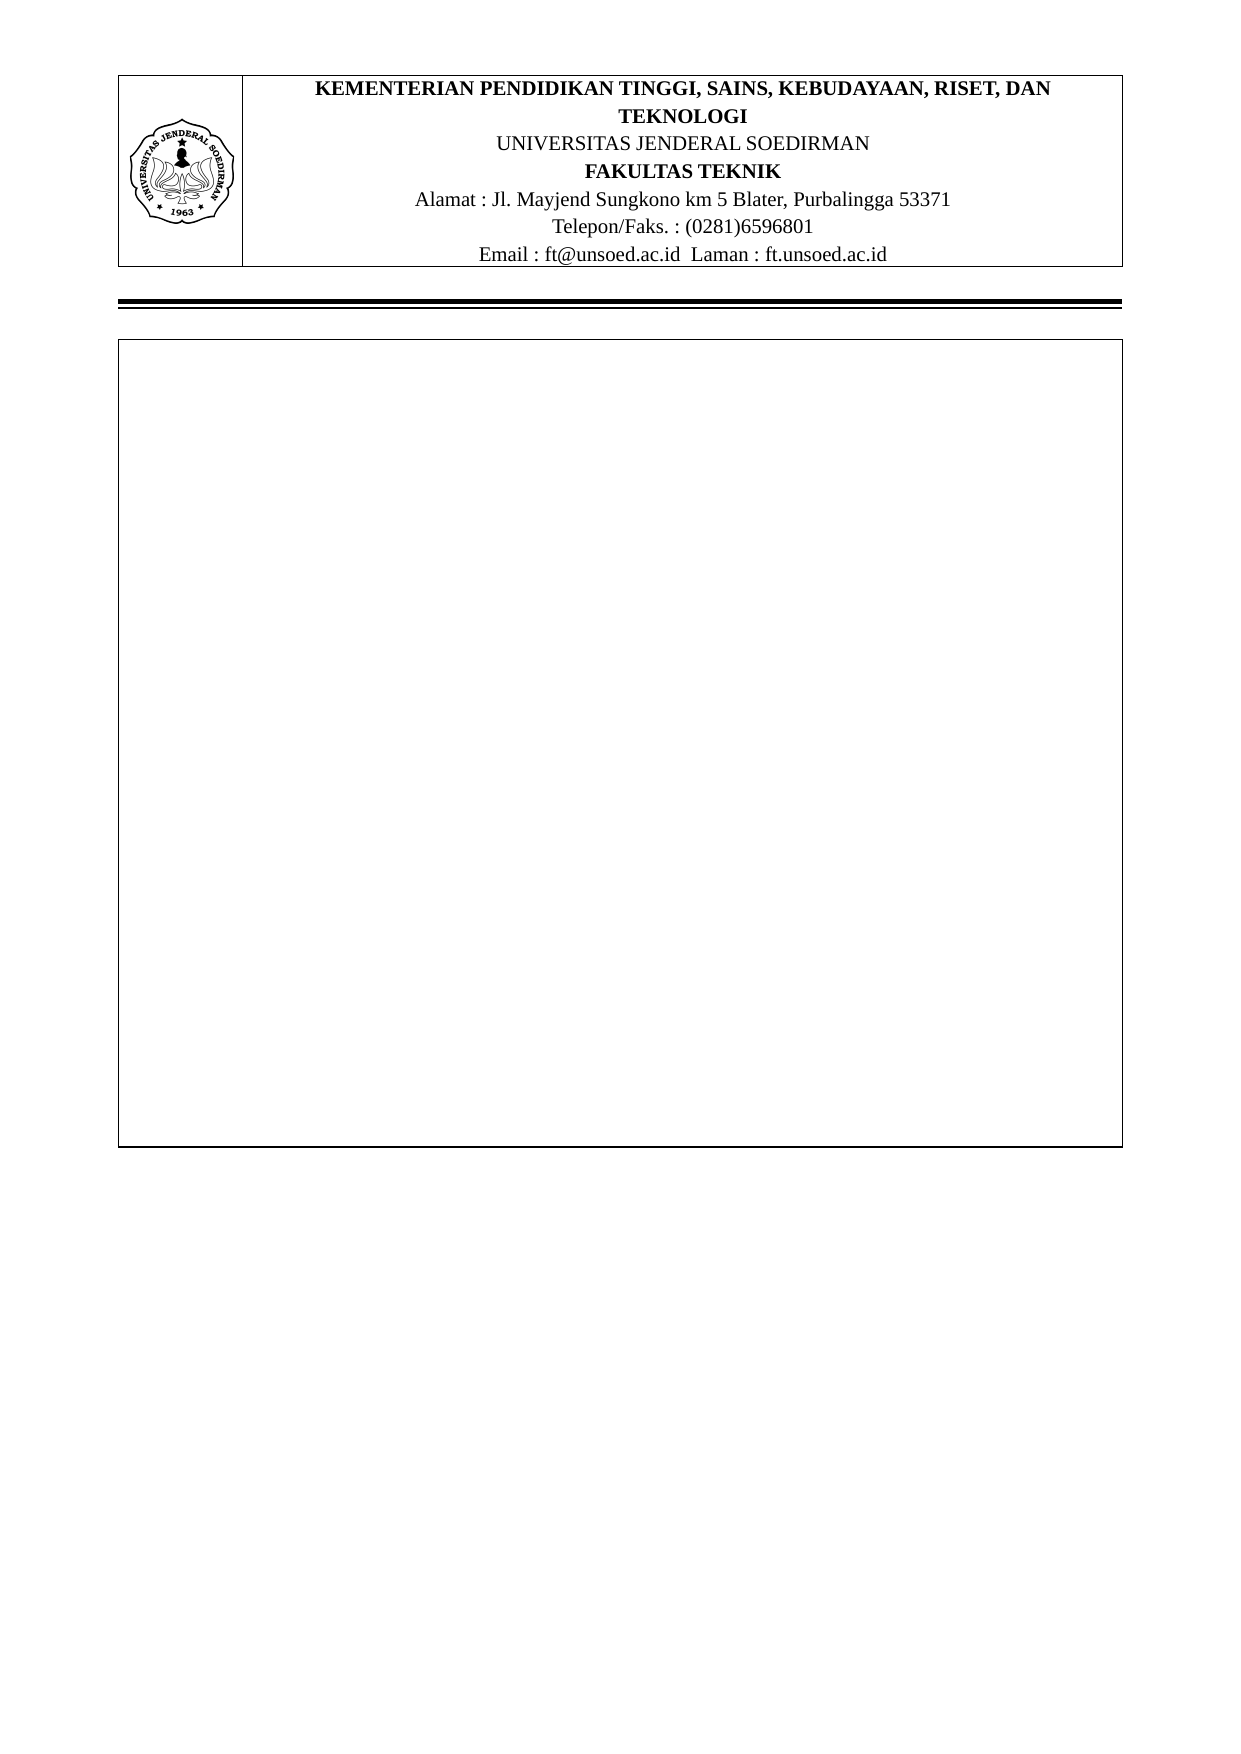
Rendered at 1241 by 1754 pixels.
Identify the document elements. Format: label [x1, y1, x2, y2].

table_cell [119, 340, 1122, 1146]
